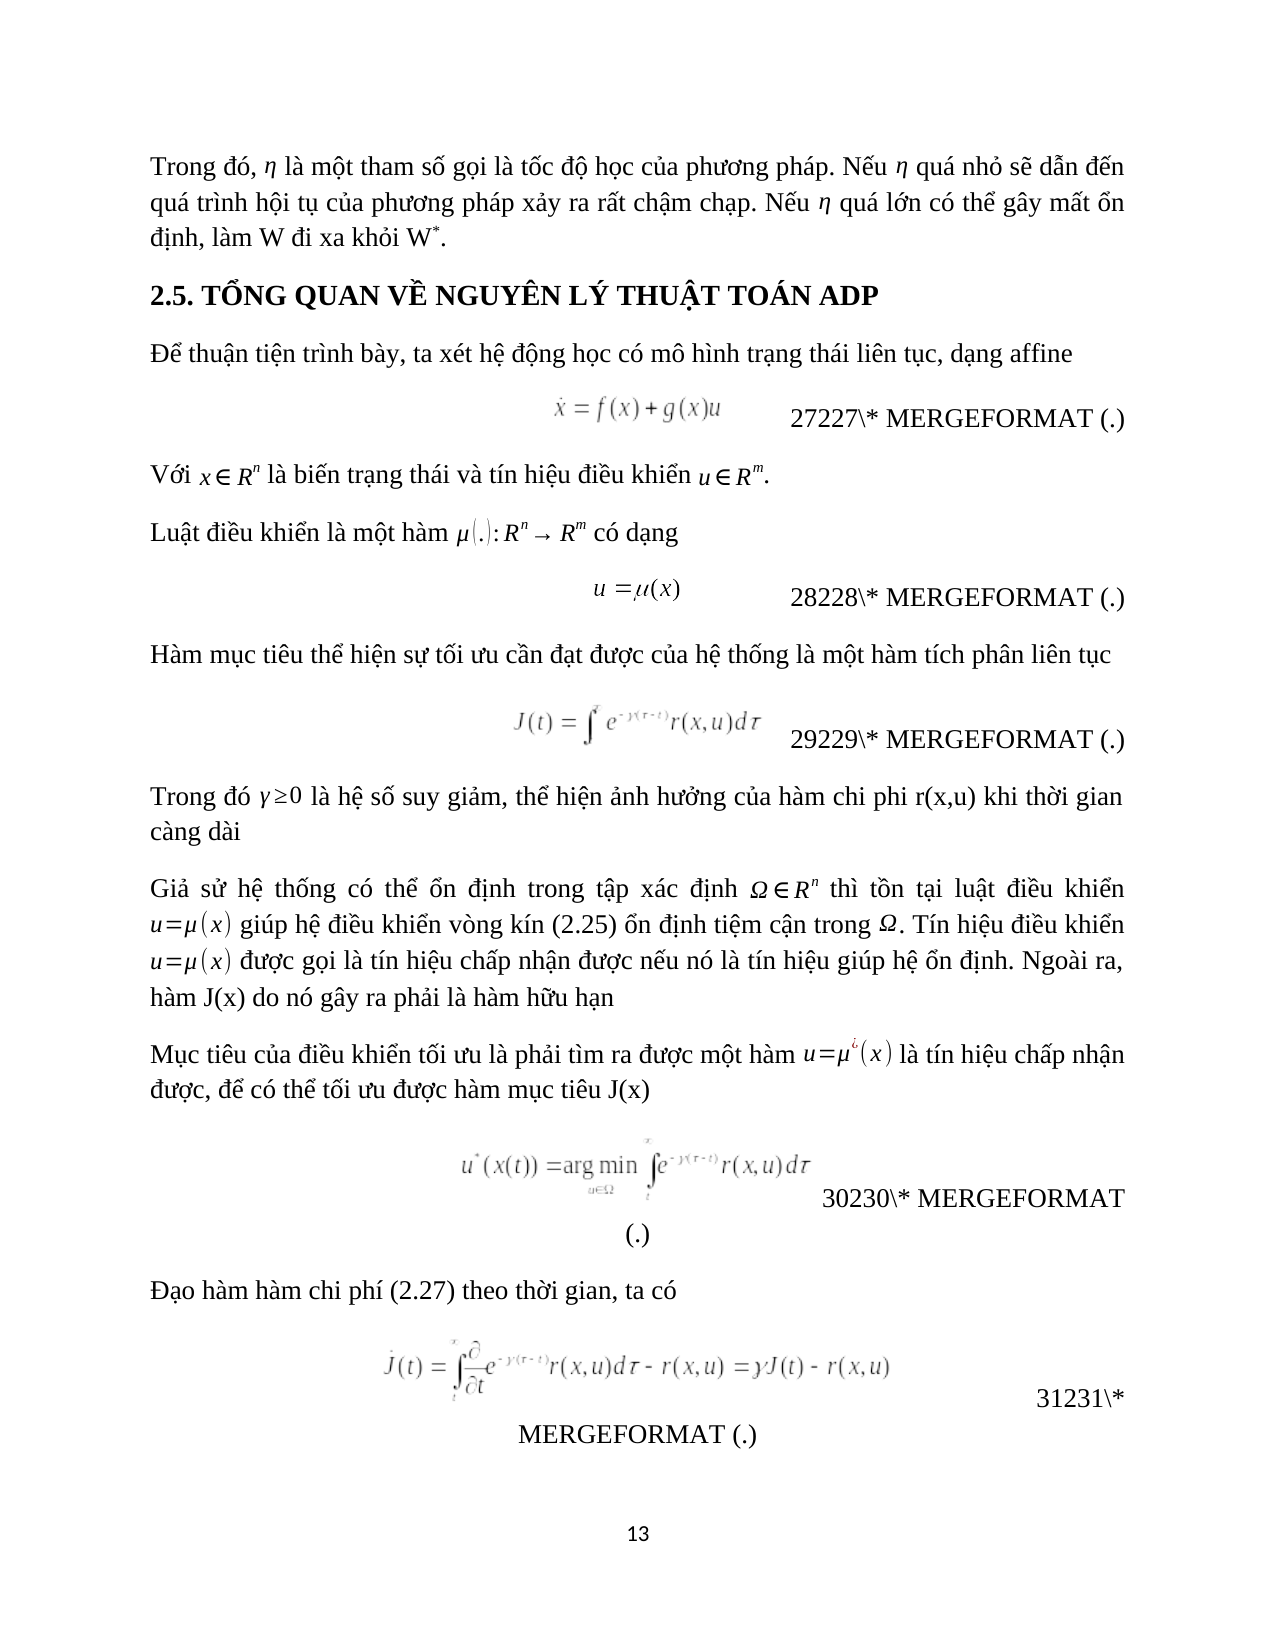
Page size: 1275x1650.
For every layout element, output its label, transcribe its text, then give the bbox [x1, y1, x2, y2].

text Mục tiêu của điều khiển tối ưu là phải tìm ra được một hàm là tín hiệu chấp nhận được, để có thể tối ưu được hàm mục tiêu J(x) [150, 1038, 1125, 1104]
text Để thuận tiện trình bày, ta xét hệ động học có mô hình trạng thái liên tục, dạng affine [150, 337, 1125, 368]
text Trong đó là hệ số suy giảm, thể hiện ảnh hưởng của hàm chi phi r(x,u) khi thời gian càng dài [150, 780, 1125, 847]
text Hàm mục tiêu thể hiện sự tối ưu cần đạt được của hệ thống là một hàm tích phân liên tục [150, 638, 1125, 669]
text Luật điều khiển là một hàm có dạng [150, 515, 1125, 548]
text 2.5. TỔNG QUAN VỀ NGUYÊN LÝ THUẬT TOÁN ADP [150, 278, 1125, 312]
text Với là biến trạng thái và tín hiệu điều khiển . [150, 458, 1125, 490]
text Trong đó, là một tham số gọi là tốc độ học của phương pháp. Nếu quá nhỏ sẽ dẫn đến quá trình hội tụ của phương pháp xảy ra rất chậm chạp. Nếu quá lớn có thể gây mất ổn định, làm W đi xa khỏi W*. [150, 150, 1125, 253]
text Giả sử hệ thống có thể ổn định trong tập xác định thì tồn tại luật điều khiển giúp hệ điều khiển vòng kín (2.25) ổn định tiệm cận trong . Tín hiệu điều khiển được gọi là tín hiệu chấp nhận được nếu nó là tín hiệu giúp hệ ổn định. Ngoài ra, hàm J(x) do nó gây ra phải là hàm hữu hạn [150, 872, 1125, 1012]
text Đạo hàm hàm chi phí (2.27) theo thời gian, ta có [150, 1274, 1125, 1305]
